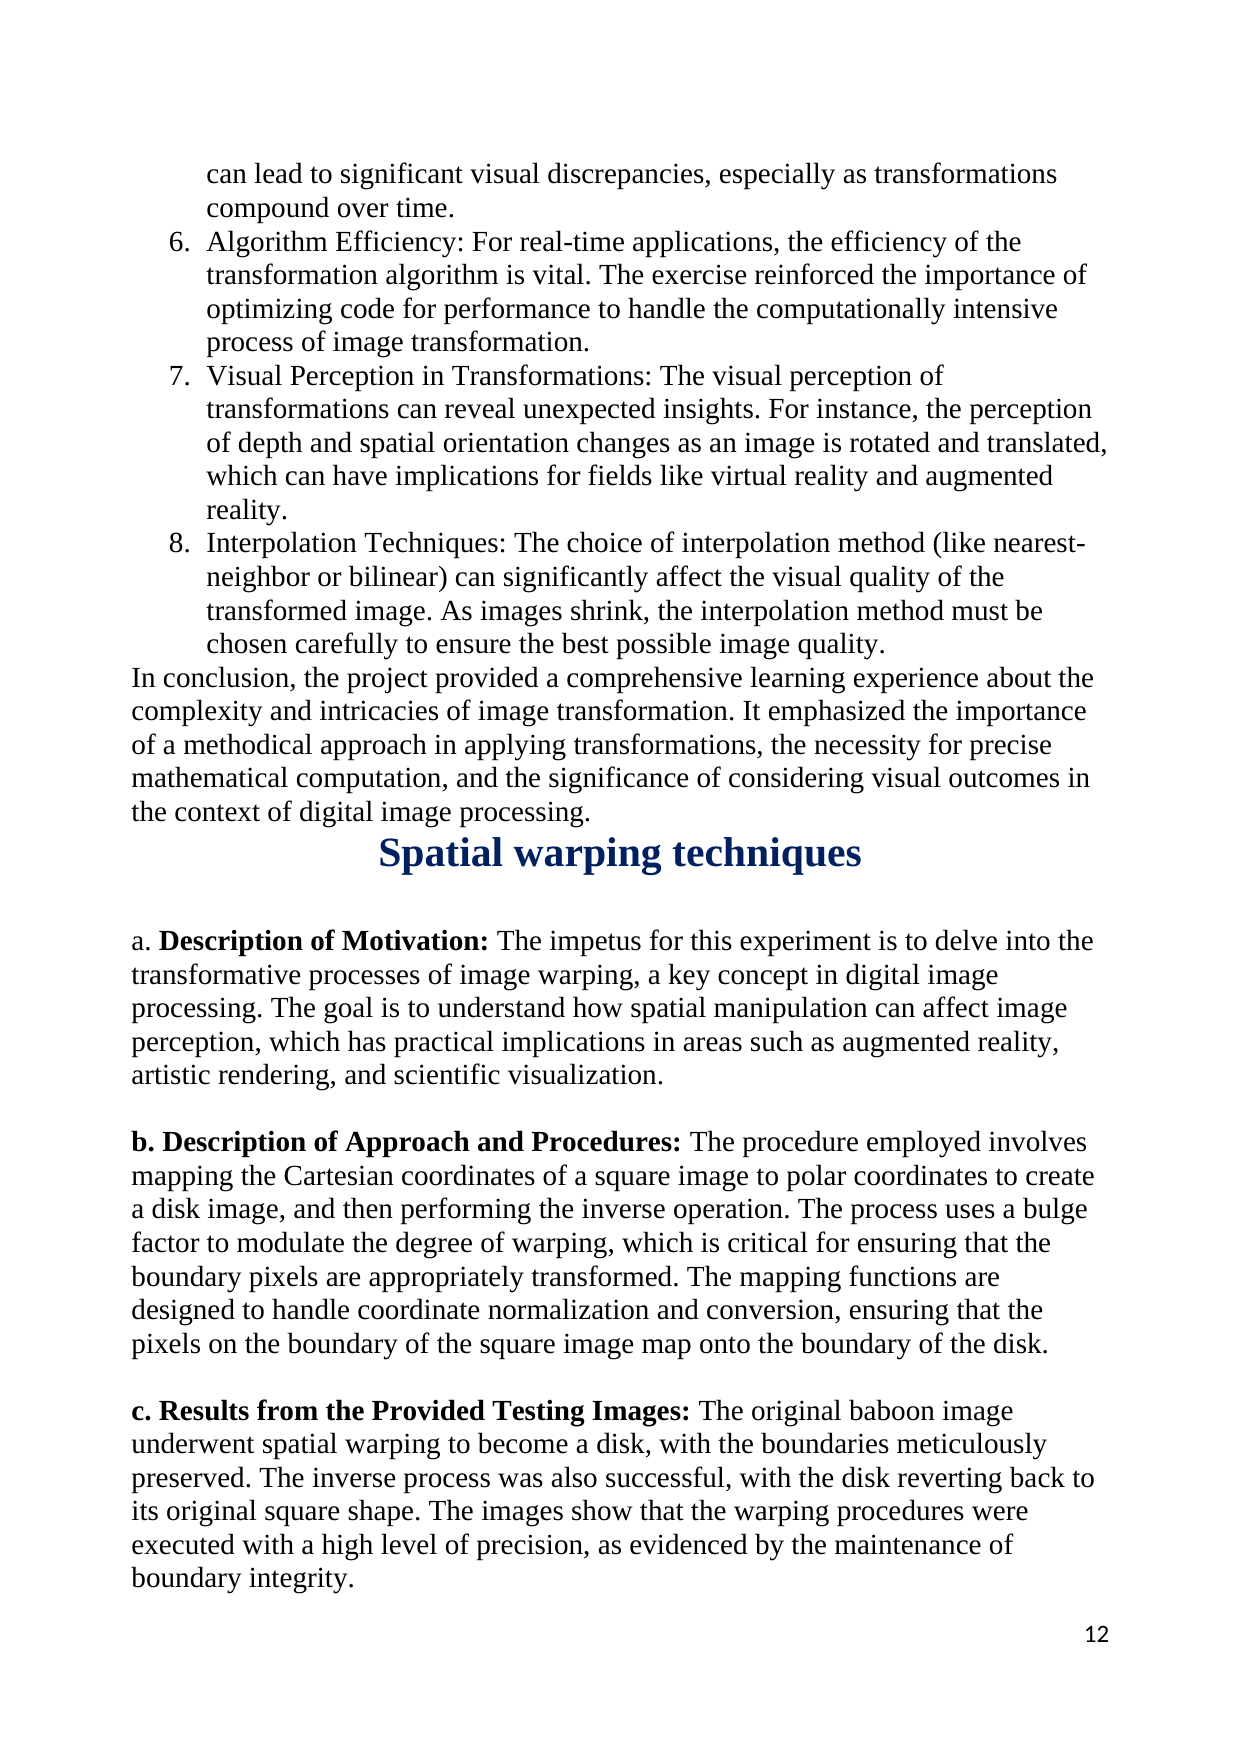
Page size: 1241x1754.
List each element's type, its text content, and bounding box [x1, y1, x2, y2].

text b. Description of Approach and Procedures: The procedure employed involves mapping the Cartesian coordinates of a square image to polar coordinates to create a disk image, and then performing the inverse operation. The process uses a bulge factor to modulate the degree of warping, which is critical for ensuring that the boundary pixels are appropriately transformed. The mapping functions are designed to handle coordinate normalization and conversion, ensuring that the pixels on the boundary of the square image map onto the boundary of the disk. [131, 1124, 1109, 1359]
text a. Description of Motivation: The impetus for this experiment is to delve into the transformative processes of image warping, a key concept in digital image processing. The goal is to understand how spatial manipulation can affect image perception, which has practical implications in areas such as augmented reality, artistic rendering, and scientific visualization. [131, 923, 1109, 1091]
text In conclusion, the project provided a comprehensive learning experience about the complexity and intricacies of image transformation. It emphasized the importance of a methodical approach in applying transformations, the necessity for precise mathematical computation, and the significance of considering visual outcomes in the context of digital image processing. [131, 660, 1109, 827]
list Algorithm Efficiency: For real-time applications, the efficiency of the transformation algorithm is vital. The exercise reinforced the importance of optimizing code for performance to handle the computationally intensive process of image transformation. [169, 224, 1109, 358]
text Spatial warping techniques [131, 827, 1109, 875]
list Visual Perception in Transformations: The visual perception of transformations can reveal unexpected insights. For instance, the perception of depth and spatial orientation changes as an image is rotated and translated, which can have implications for fields like virtual reality and augmented reality. [169, 358, 1109, 526]
list Interpolation Techniques: The choice of interpolation method (like nearest-neighbor or bilinear) can significantly affect the visual quality of the transformed image. As images shrink, the interpolation method must be chosen carefully to ensure the best possible image quality. [169, 526, 1109, 660]
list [169, 157, 1109, 224]
text c. Results from the Provided Testing Images: The original baboon image underwent spatial warping to become a disk, with the boundaries meticulously preserved. The inverse process was also successful, with the disk reverting back to its original square shape. The images show that the warping procedures were executed with a high level of precision, as evidenced by the maintenance of boundary integrity. [131, 1393, 1109, 1594]
